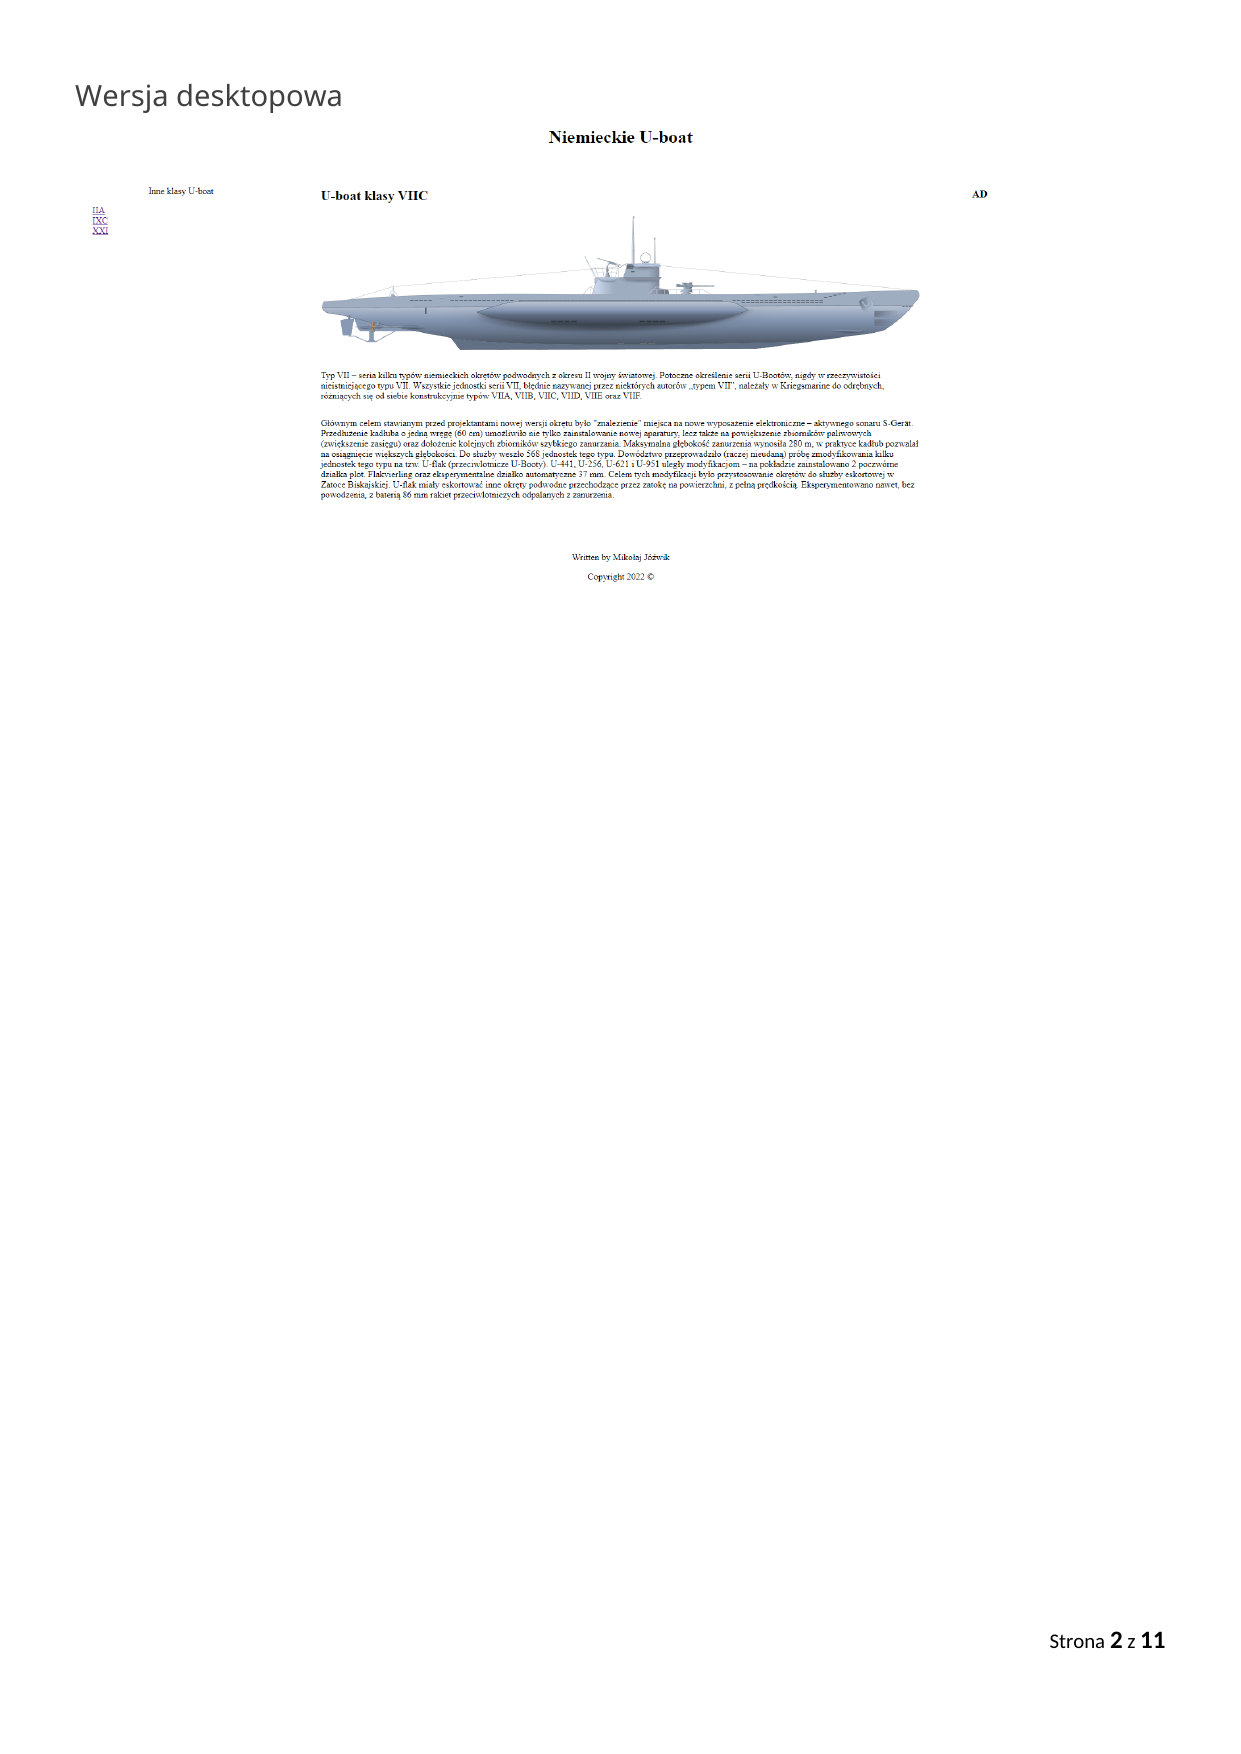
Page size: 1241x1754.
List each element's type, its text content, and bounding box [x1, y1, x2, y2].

picture [75, 114, 1166, 647]
subtitle Wersja desktopowa [75, 75, 1165, 114]
